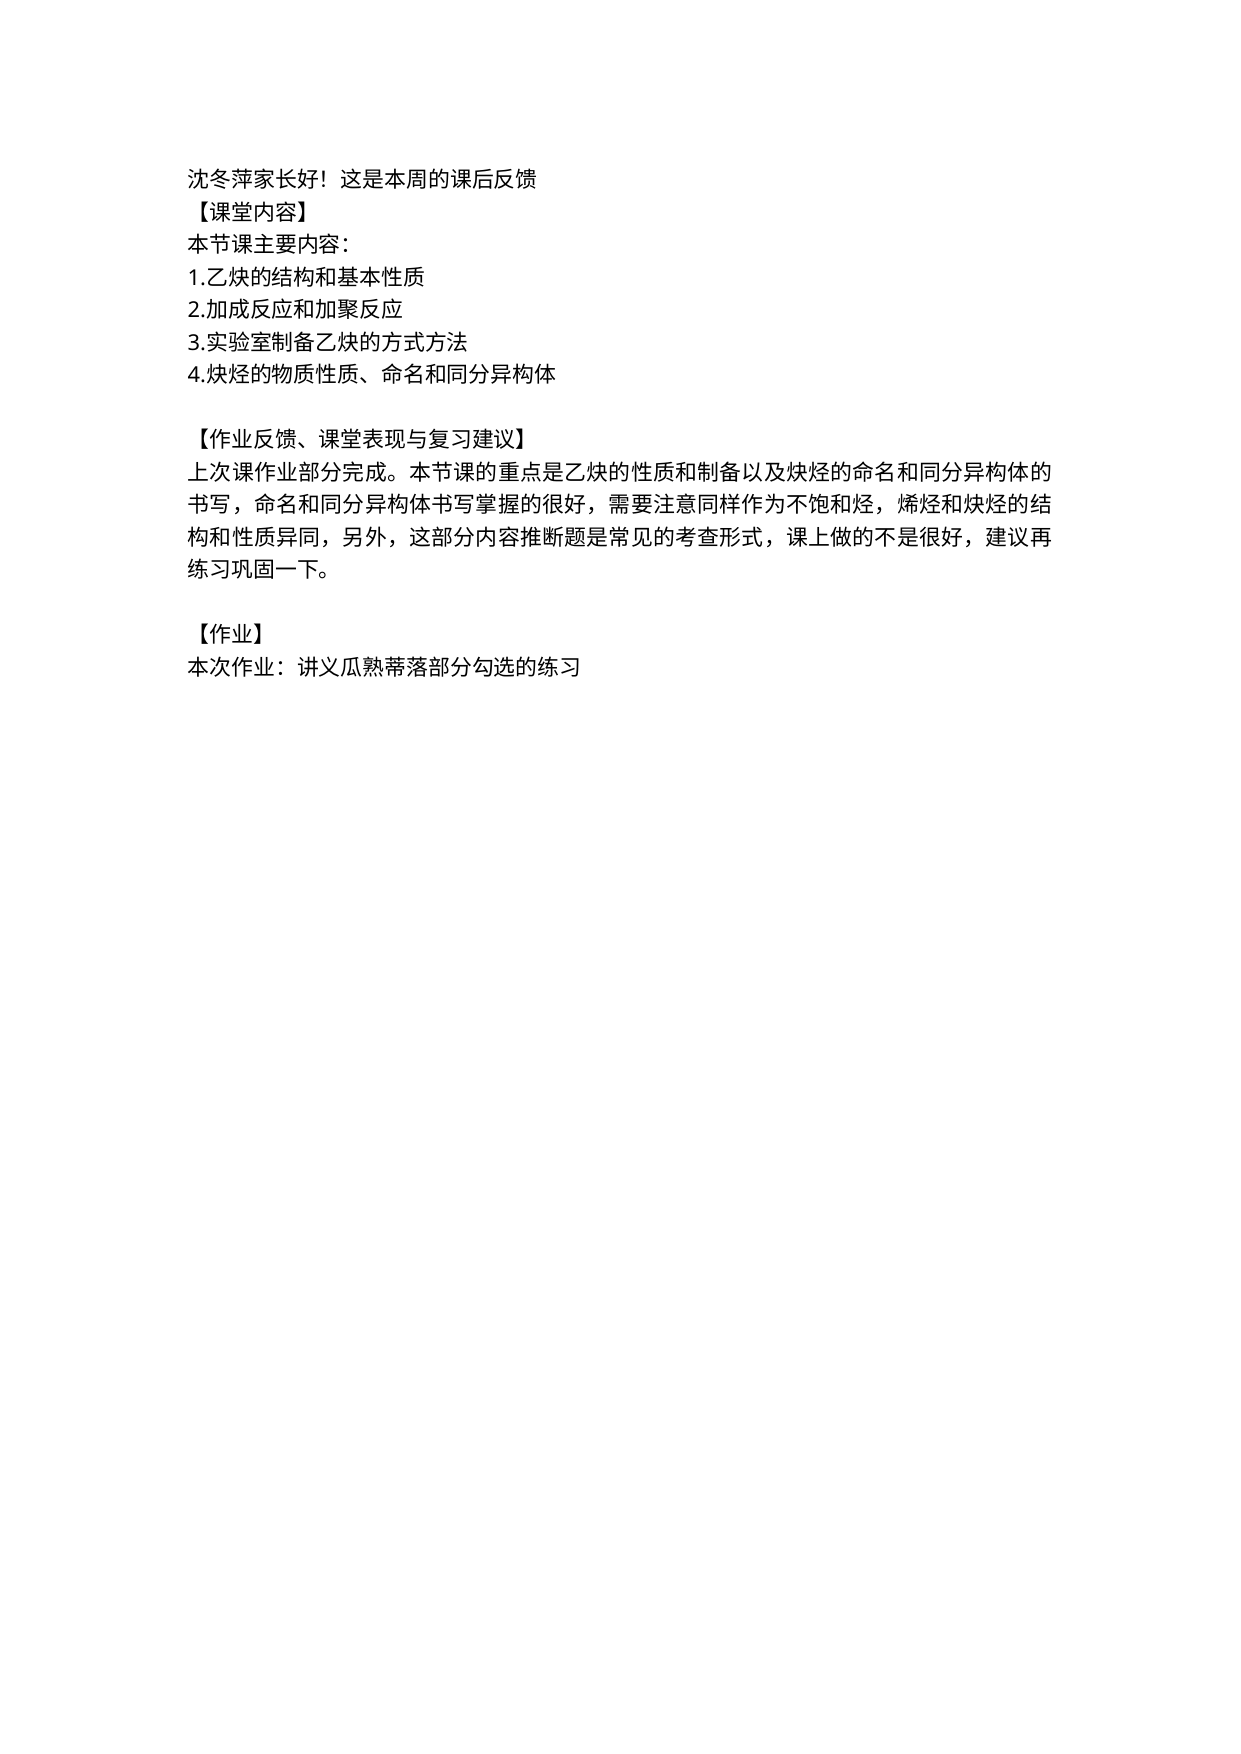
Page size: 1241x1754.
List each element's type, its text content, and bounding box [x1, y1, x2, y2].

text 【作业】 [187, 617, 1053, 649]
text 本节课主要内容： [187, 227, 1053, 259]
text 1.乙炔的结构和基本性质 [187, 259, 1053, 292]
text 2.加成反应和加聚反应 [187, 292, 1053, 324]
list 本次作业：讲义瓜熟蒂落部分勾选的练习 [187, 649, 1053, 682]
text 【课堂内容】 [187, 194, 1053, 227]
text 上次课作业部分完成。本节课的重点是乙炔的性质和制备以及炔烃的命名和同分异构体的书写，命名和同分异构体书写掌握的很好，需要注意同样作为不饱和烃，烯烃和炔烃的结构和性质异同，另外，这部分内容推断题是常见的考查形式，课上做的不是很好，建议再练习巩固一下。 [187, 454, 1053, 584]
text 沈冬萍家长好！这是本周的课后反馈 [187, 162, 1053, 194]
text 【作业反馈、课堂表现与复习建议】 [187, 422, 1053, 454]
text 4.炔烃的物质性质、命名和同分异构体 [187, 357, 1053, 389]
text 3.实验室制备乙炔的方式方法 [187, 324, 1053, 357]
